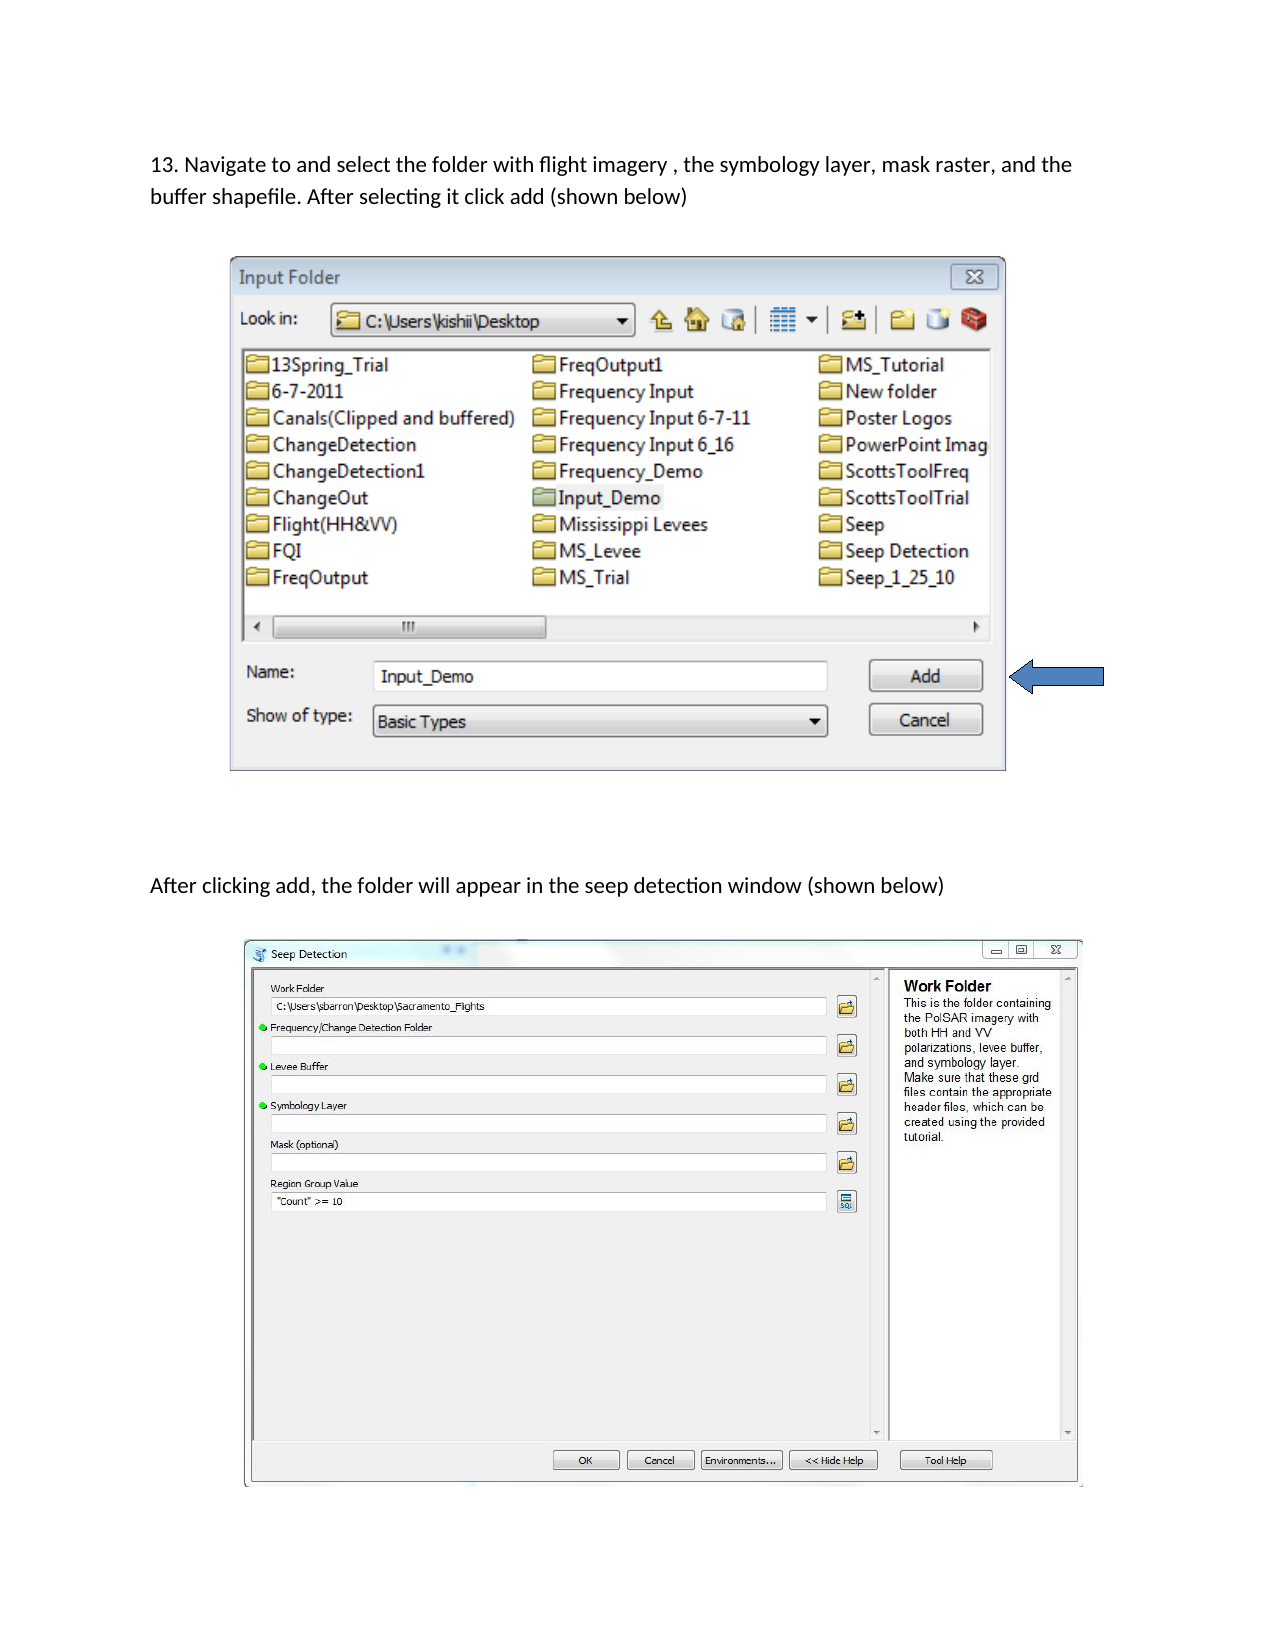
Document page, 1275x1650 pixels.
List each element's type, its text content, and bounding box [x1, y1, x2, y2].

text 13. Navigate to and select the folder with flight imagery , the symbology layer, mask raster, and the buffer shapefile. After selecting it click add (shown below) [150, 150, 1125, 210]
text After clicking add, the folder will appear in the seep detection window (shown below) [150, 871, 1125, 899]
picture [229, 256, 1007, 768]
picture [243, 939, 1083, 1487]
